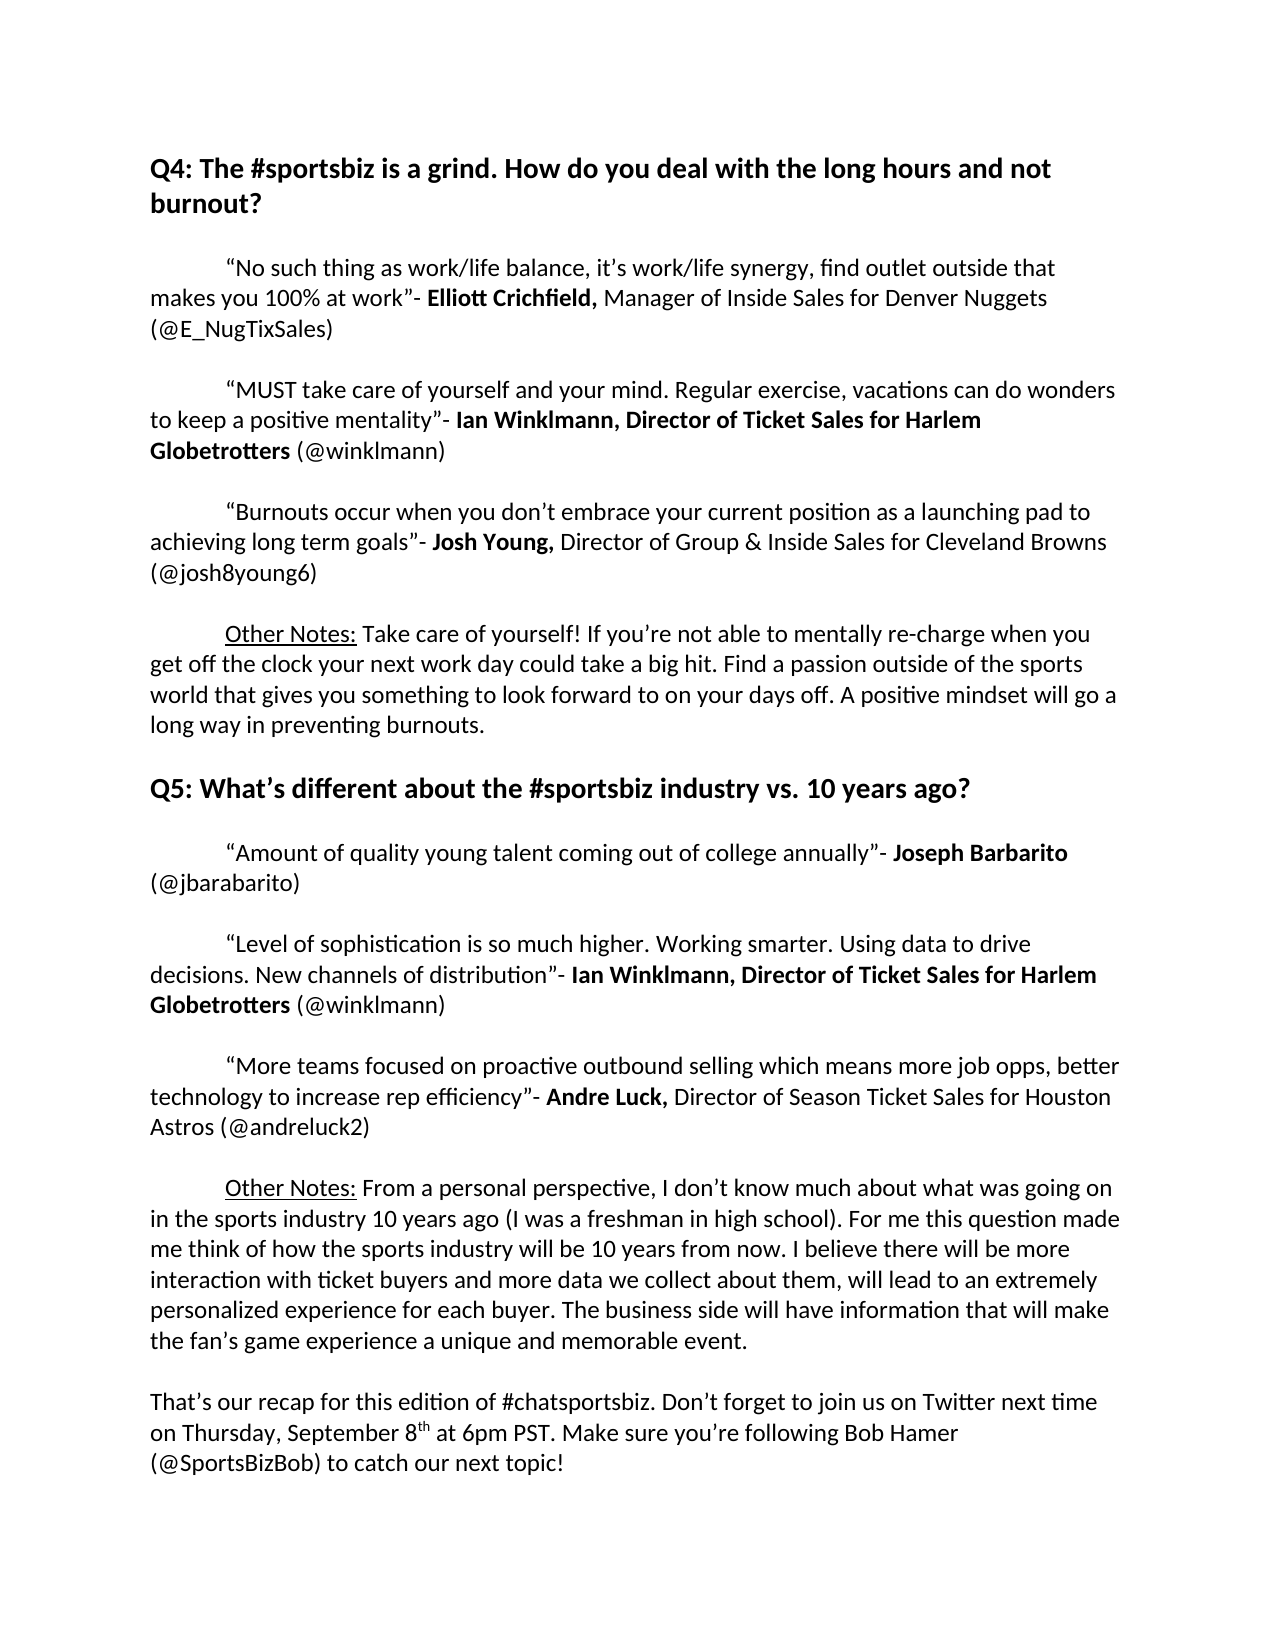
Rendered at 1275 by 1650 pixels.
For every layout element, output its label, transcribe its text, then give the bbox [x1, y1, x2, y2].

text Q4: The #sportsbiz is a grind. How do you deal with the long hours and not burnout? [150, 150, 1125, 221]
text “Amount of quality young talent coming out of college annually”- Joseph Barbarito (@jbarabarito) [150, 837, 1125, 898]
text “Burnouts occur when you don’t embrace your current position as a launching pad to achieving long term goals”- Josh Young, Director of Group & Inside Sales for Cleveland Browns (@josh8young6) [150, 496, 1125, 587]
text Other Notes: From a personal perspective, I don’t know much about what was going on in the sports industry 10 years ago (I was a freshman in high school). For me this question made me think of how the sports industry will be 10 years from now. I believe there will be more interaction with ticket buyers and more data we collect about them, will lead to an extremely personalized experience for each buyer. The business side will have information that will make the fan’s game experience a unique and memorable event. [150, 1172, 1125, 1356]
text That’s our recap for this edition of #chatsportsbiz. Don’t forget to join us on Twitter next time on Thursday, September 8th at 6pm PST. Make sure you’re following Bob Hamer (@SportsBizBob) to catch our next topic! [150, 1386, 1125, 1478]
text “Level of sophistication is so much higher. Working smarter. Using data to drive decisions. New channels of distribution”- Ian Winklmann, Director of Ticket Sales for Harlem Globetrotters (@winklmann) [150, 928, 1125, 1020]
text “No such thing as work/life balance, it’s work/life synergy, find outlet outside that makes you 100% at work”- Elliott Crichfield, Manager of Inside Sales for Denver Nuggets (@E_NugTixSales) [150, 252, 1125, 343]
text Q5: What’s different about the #sportsbiz industry vs. 10 years ago? [150, 771, 1125, 806]
text Other Notes: Take care of yourself! If you’re not able to mentally re-charge when you get off the clock your next work day could take a big hit. Find a passion outside of the sports world that gives you something to look forward to on your days off. A positive mindset will go a long way in preventing burnouts. [150, 618, 1125, 740]
text “MUST take care of yourself and your mind. Regular exercise, vacations can do wonders to keep a positive mentality”- Ian Winklmann, Director of Ticket Sales for Harlem Globetrotters (@winklmann) [150, 374, 1125, 465]
text “More teams focused on proactive outbound selling which means more job opps, better technology to increase rep efficiency”- Andre Luck, Director of Season Ticket Sales for Houston Astros (@andreluck2) [150, 1050, 1125, 1142]
